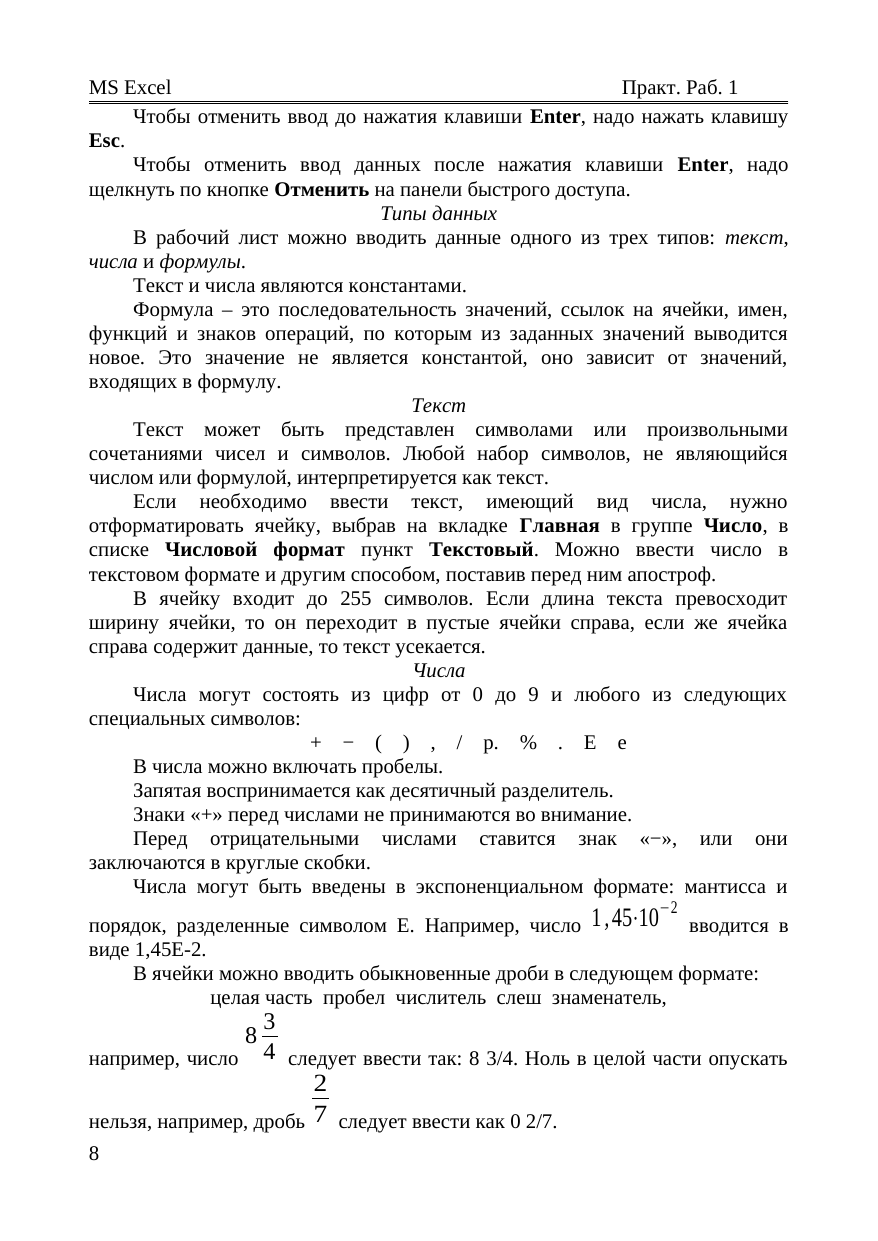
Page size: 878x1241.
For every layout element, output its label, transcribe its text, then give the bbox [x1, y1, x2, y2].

text В числа можно включать пробелы. [89, 754, 788, 778]
text например, число следует ввести так: 8 3/4. Ноль в целой части опускать нельзя, например, дробь следует ввести как 0 2/7. [89, 1009, 788, 1133]
text Знаки «+» перед числами не принимаются во внимание. [89, 802, 788, 826]
text Если необходимо ввести текст, имеющий вид числа, нужно отформатировать ячейку, выбрав на вкладке Главная в группе Число, в списке Числовой формат пункт Текстовый. Можно ввести число в текстовом формате и другим способом, поставив перед ним апостроф. [89, 489, 788, 586]
text Числа [89, 658, 788, 682]
text Запятая воспринимается как десятичный разделитель. [89, 778, 788, 802]
text Текст [89, 393, 788, 417]
text Чтобы отменить ввод данных после нажатия клавиши Enter, надо щелкнуть по кнопке Отменить на панели быстрого доступа. [89, 152, 788, 201]
text Числа могут быть введены в экспоненциальном формате: мантисса и порядок, разделенные символом E. Например, число вводится в виде 1,45E-2. [89, 874, 788, 961]
text В рабочий лист можно вводить данные одного из трех типов: текст, числа и формулы. [89, 224, 788, 273]
text Типы данных [89, 201, 788, 224]
text Чтобы отменить ввод до нажатия клавиши Enter, надо нажать клавишу Esc. [89, 104, 788, 152]
text В ячейку входит до 255 символов. Если длина текста превосходит ширину ячейки, то он переходит в пустые ячейки справа, если же ячейка справа содержит данные, то текст усекается. [89, 586, 788, 658]
text В ячейки можно вводить обыкновенные дроби в следующем формате: [89, 961, 788, 985]
text целая часть пробел числитель слеш знаменатель, [89, 985, 788, 1009]
text Перед отрицательными числами ставится знак «−», или они заключаются в круглые скобки. [89, 826, 788, 874]
text Текст может быть представлен символами или произвольными сочетаниями чисел и символов. Любой набор символов, не являющийся числом или формулой, интерпретируется как текст. [89, 417, 788, 489]
text Текст и числа являются константами. [89, 273, 788, 297]
text + − ( ) , / р. % . E e [89, 730, 788, 754]
text Формула – это последовательность значений, ссылок на ячейки, имен, функций и знаков операций, по которым из заданных значений выводится новое. Это значение не является константой, оно зависит от значений, входящих в формулу. [89, 297, 788, 393]
text Числа могут состоять из цифр от 0 до 9 и любого из следующих специальных символов: [89, 682, 788, 730]
